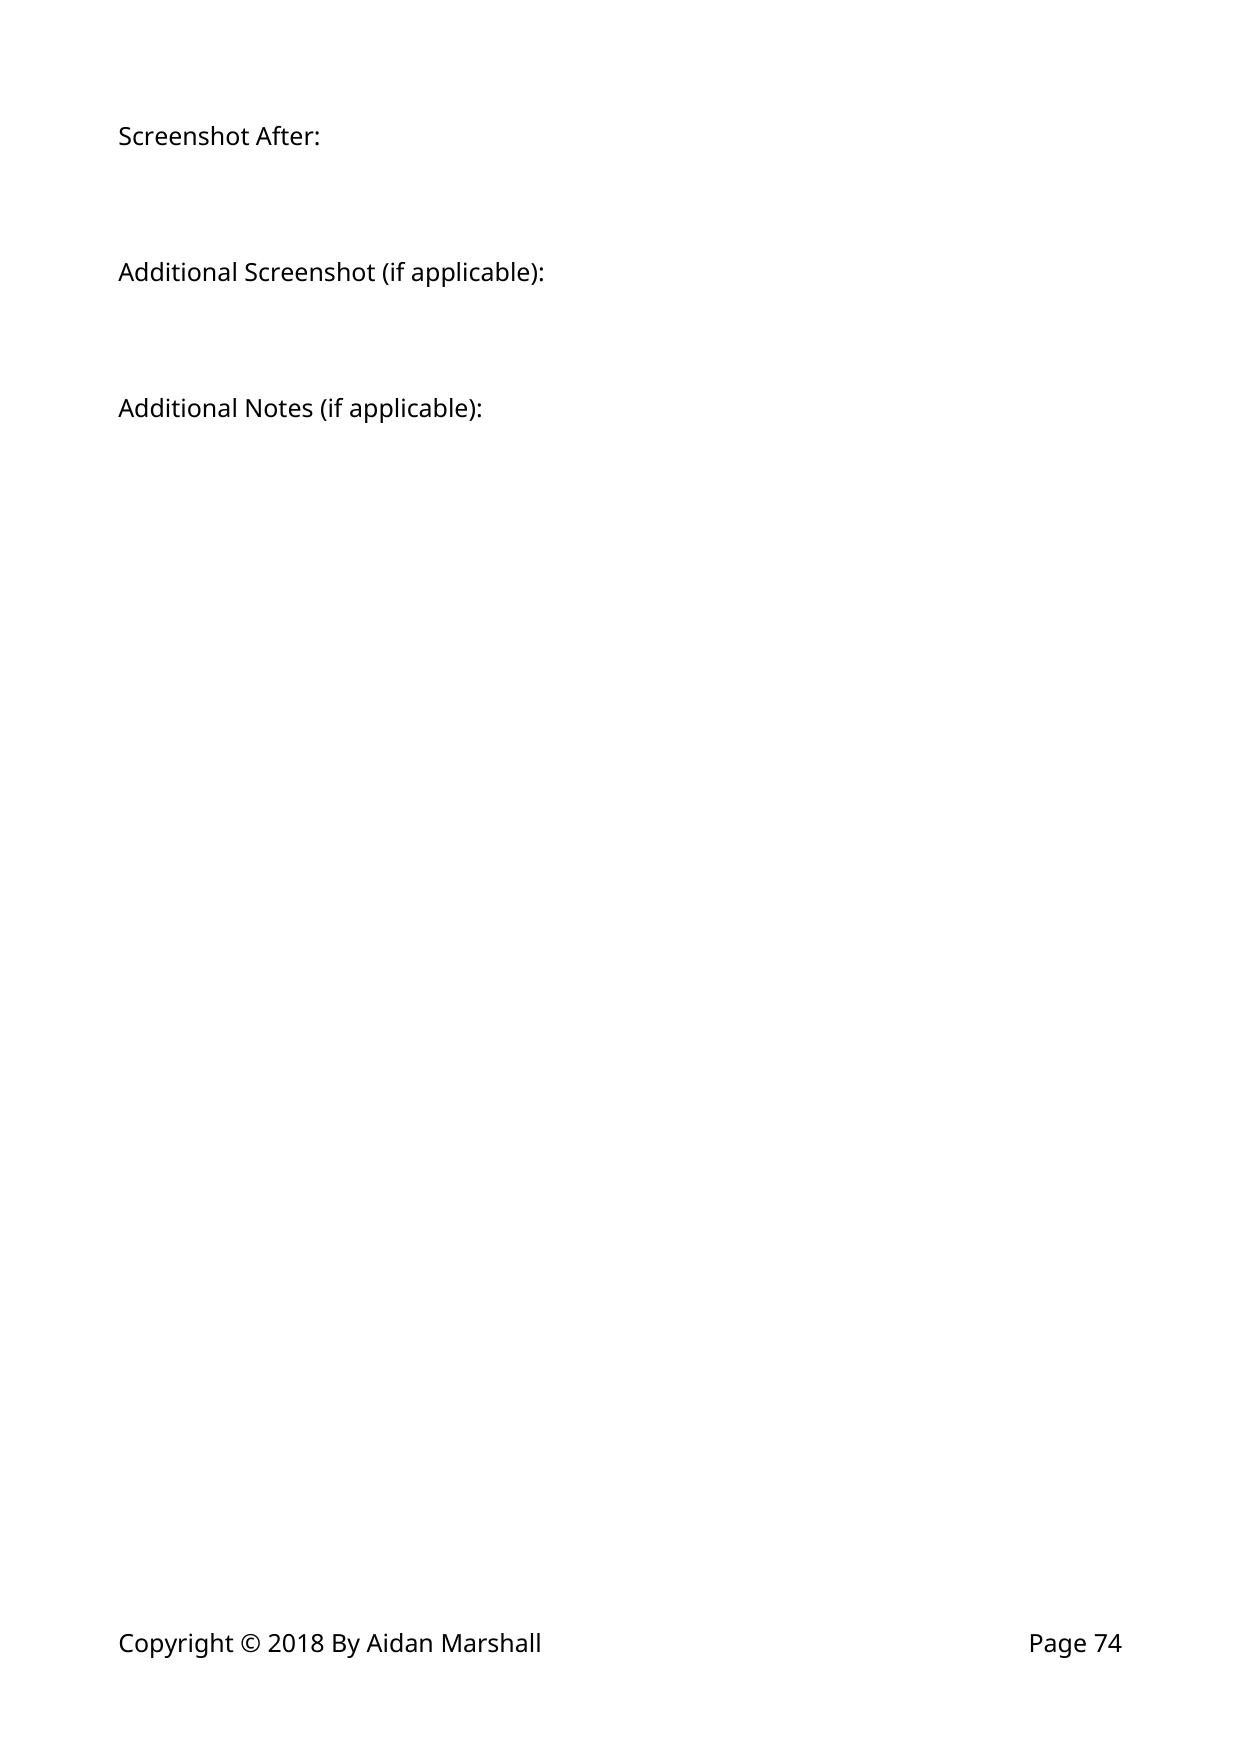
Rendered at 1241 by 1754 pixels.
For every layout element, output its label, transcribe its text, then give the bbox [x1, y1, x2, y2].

text Additional Screenshot (if applicable): [118, 254, 1122, 288]
text Screenshot After: [118, 118, 1122, 152]
text Additional Notes (if applicable): [118, 391, 1122, 425]
